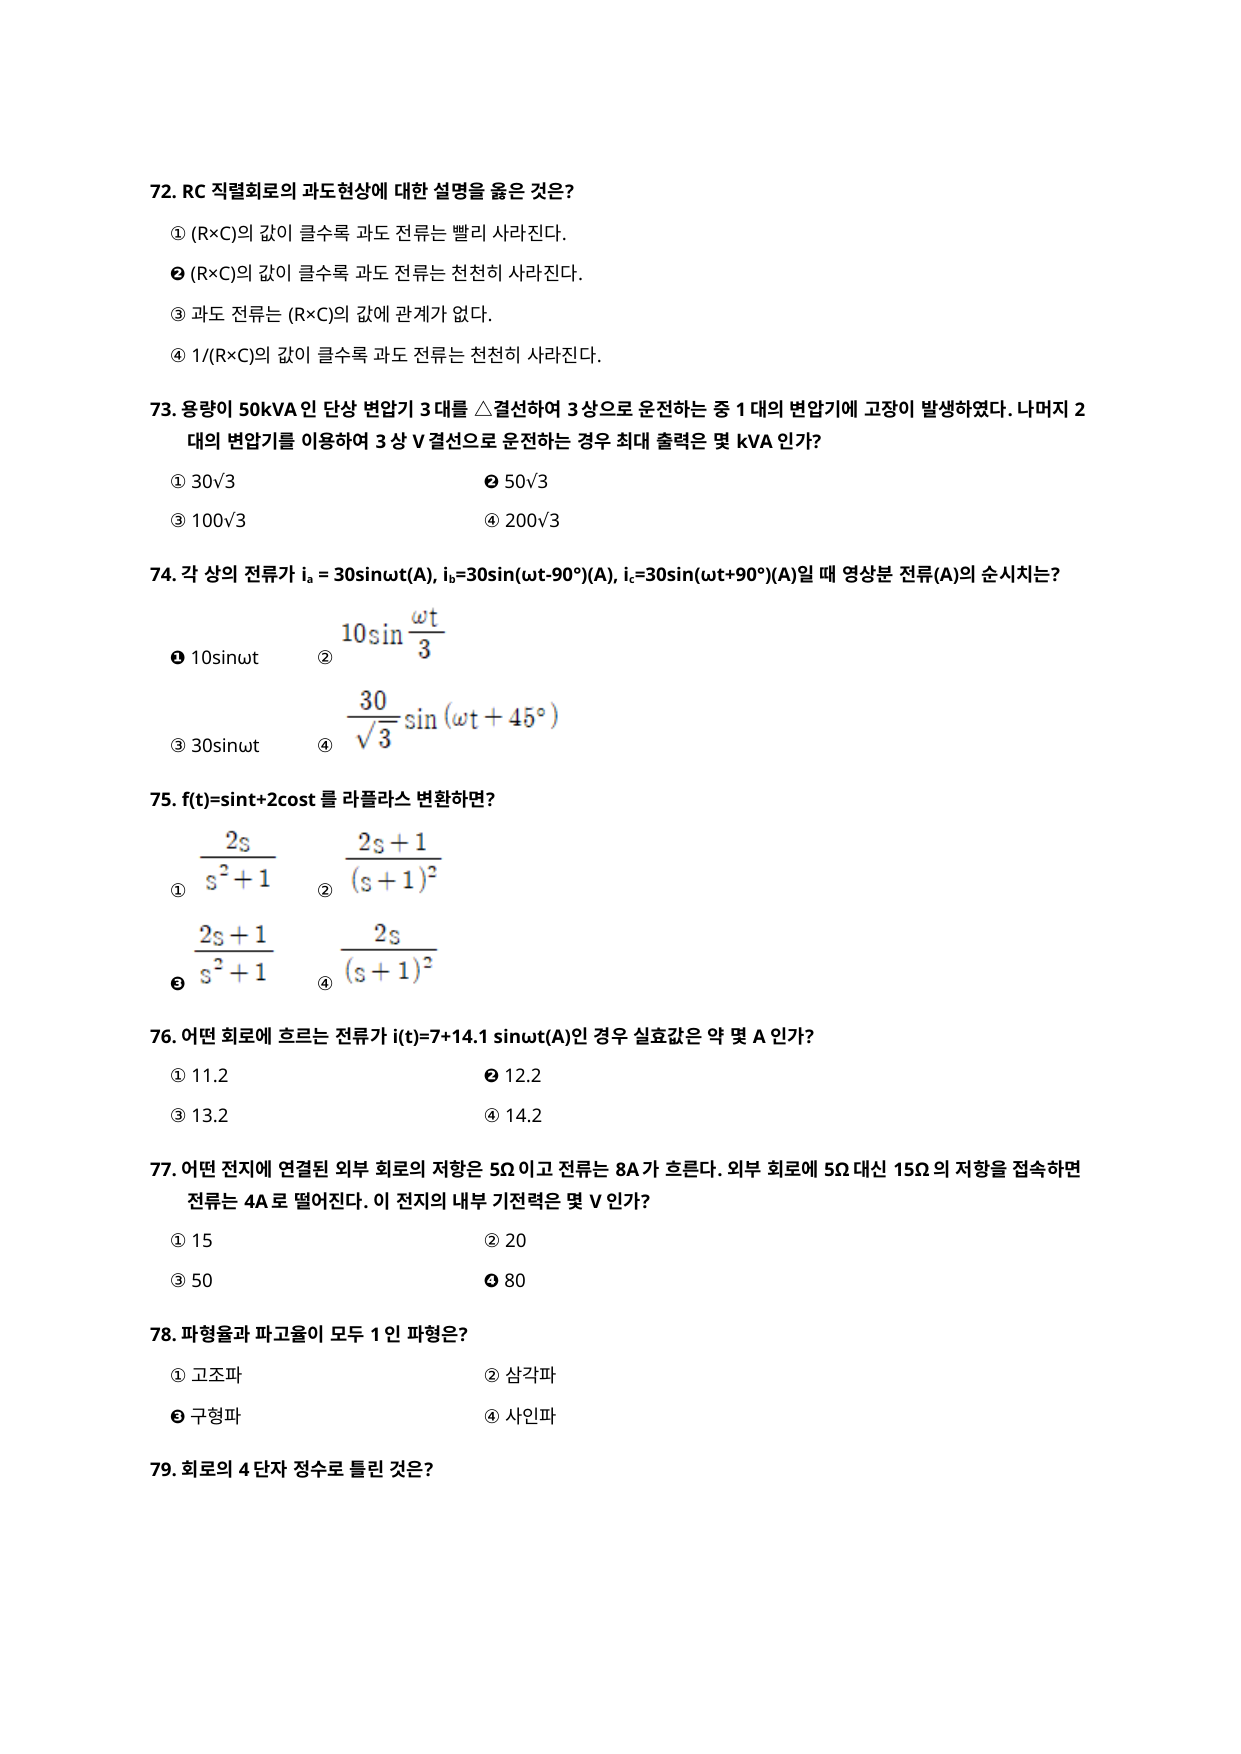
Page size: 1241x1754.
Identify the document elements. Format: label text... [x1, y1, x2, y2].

text 78. 파형율과 파고율이 모두 1인 파형은? [150, 1319, 1090, 1346]
picture [338, 600, 453, 665]
text 77. 어떤 전지에 연결된 외부 회로의 저항은 5Ω이고 전류는 8A가 흐른다. 외부 회로에 5Ω대신 15Ω의 저항을 접속하면 전류는 4A로 떨어진다. 이 전지의 내부 기전력은 몇 V 인가? [150, 1154, 1090, 1214]
text 73. 용량이 50kVA인 단상 변압기 3대를 △결선하여 3상으로 운전하는 중 1대의 변압기에 고장이 발생하였다. 나머지 2대의 변압기를 이용하여 3상 V결선으로 운전하는 경우 최대 출력은 몇 kVA 인가? [150, 394, 1090, 454]
text ① 30√3 ❷ 50√3 [150, 468, 1090, 493]
text 79. 회로의 4단자 정수로 틀린 것은? [150, 1455, 1090, 1482]
text ③ 50 ❹ 80 [150, 1267, 1090, 1293]
text ③ 30sinωt ④ [150, 684, 1090, 758]
text ❶ 10sinωt ② [150, 600, 1090, 670]
picture [338, 825, 448, 898]
text ① 고조파 ② 삼각파 [150, 1360, 1090, 1387]
text 76. 어떤 회로에 흐르는 전류가 i(t)=7+14.1 sinωt(A)인 경우 실효값은 약 몇 A 인가? [150, 1022, 1090, 1049]
picture [338, 683, 564, 753]
text ❸ 구형파 ④ 사인파 [150, 1401, 1090, 1428]
text ❷ (R×C)의 값이 클수록 과도 전류는 천천히 사라진다. [150, 259, 1090, 286]
text 72. RC 직렬회로의 과도현상에 대한 설명을 옳은 것은? [150, 177, 1090, 204]
text ① 11.2 ❷ 12.2 [150, 1063, 1090, 1088]
text 74. 각 상의 전류가 ia = 30sinωt(A), ib=30sin(ωt-90°)(A), ic=30sin(ωt+90°)(A)일 때 영상분 전류(A)의 순시치는? [150, 559, 1090, 587]
text ① (R×C)의 값이 클수록 과도 전류는 빨리 사라진다. [150, 218, 1090, 245]
text 75. f(t)=sint+2cost를 라플라스 변환하면? [150, 784, 1090, 812]
text ③ 100√3 ④ 200√3 [150, 507, 1090, 533]
text ③ 과도 전류는 (R×C)의 값에 관계가 없다. [150, 300, 1090, 327]
picture [338, 918, 442, 990]
text ① 15 ② 20 [150, 1228, 1090, 1253]
text ③ 13.2 ④ 14.2 [150, 1102, 1090, 1128]
text ❸ ④ [150, 917, 1090, 995]
text ④ 1/(R×C)의 값이 클수록 과도 전류는 천천히 사라진다. [150, 341, 1090, 368]
picture [191, 825, 284, 898]
text ① ② [150, 825, 1090, 903]
picture [190, 916, 277, 990]
